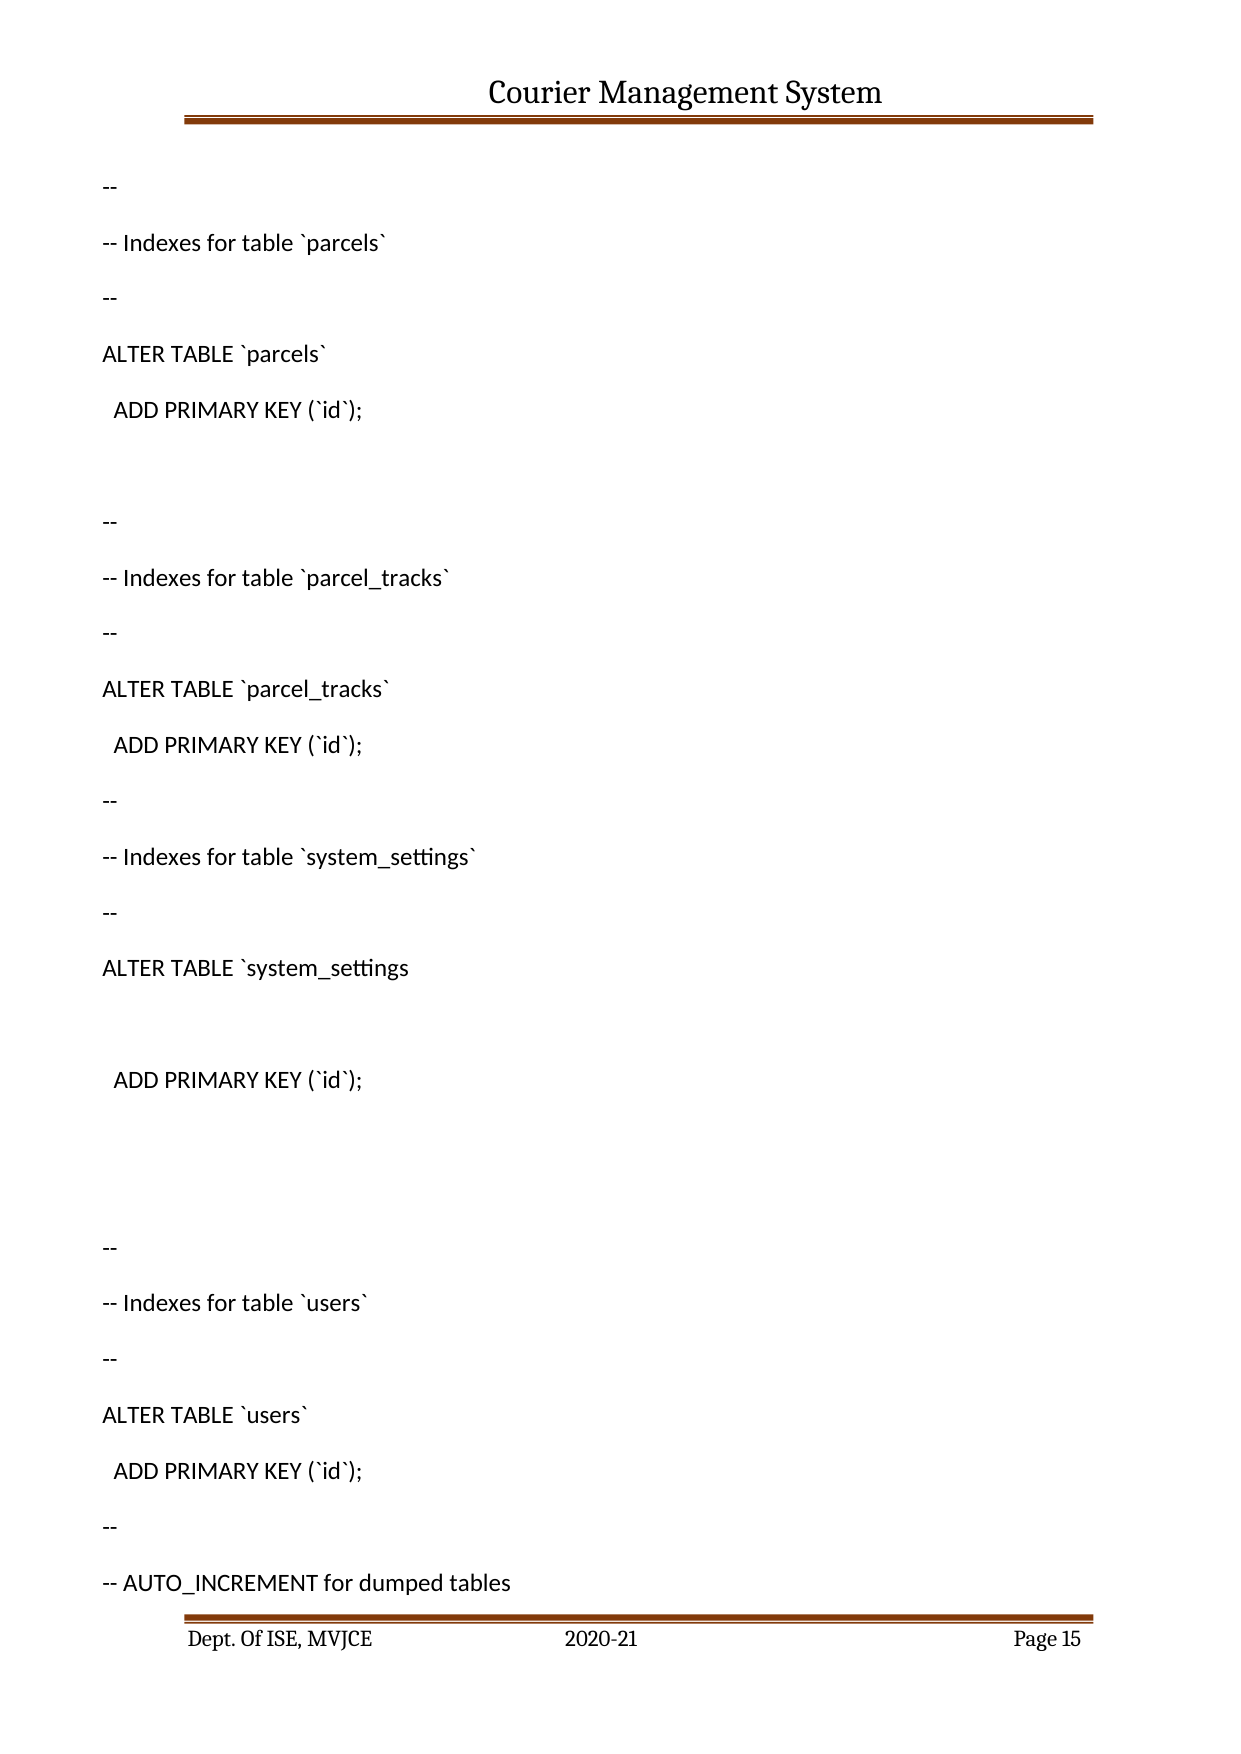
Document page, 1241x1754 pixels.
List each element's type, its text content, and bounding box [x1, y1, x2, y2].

text ADD PRIMARY KEY (`id`); [102, 394, 1176, 425]
text -- [102, 1232, 1176, 1262]
text -- [102, 617, 1176, 648]
text -- [102, 506, 1176, 536]
text ADD PRIMARY KEY (`id`); [102, 729, 1176, 760]
text -- Indexes for table `parcels` [102, 227, 1176, 257]
text ALTER TABLE `system_settings [102, 952, 1176, 983]
text -- [102, 1511, 1176, 1541]
text -- Indexes for table `parcel_tracks` [102, 562, 1176, 592]
text ALTER TABLE `parcels` [102, 338, 1176, 369]
text -- Indexes for table `users` [102, 1287, 1176, 1318]
text -- AUTO_INCREMENT for dumped tables [102, 1567, 1176, 1597]
text ALTER TABLE `parcel_tracks` [102, 673, 1176, 704]
text ADD PRIMARY KEY (`id`); [102, 1455, 1176, 1486]
text ADD PRIMARY KEY (`id`); [102, 1064, 1176, 1095]
text -- [102, 897, 1176, 927]
text ALTER TABLE `users` [102, 1399, 1176, 1430]
text -- Indexes for table `system_settings` [102, 841, 1176, 871]
text -- [102, 785, 1176, 816]
text -- [102, 1343, 1176, 1374]
text -- [102, 171, 1176, 201]
text -- [102, 282, 1176, 313]
